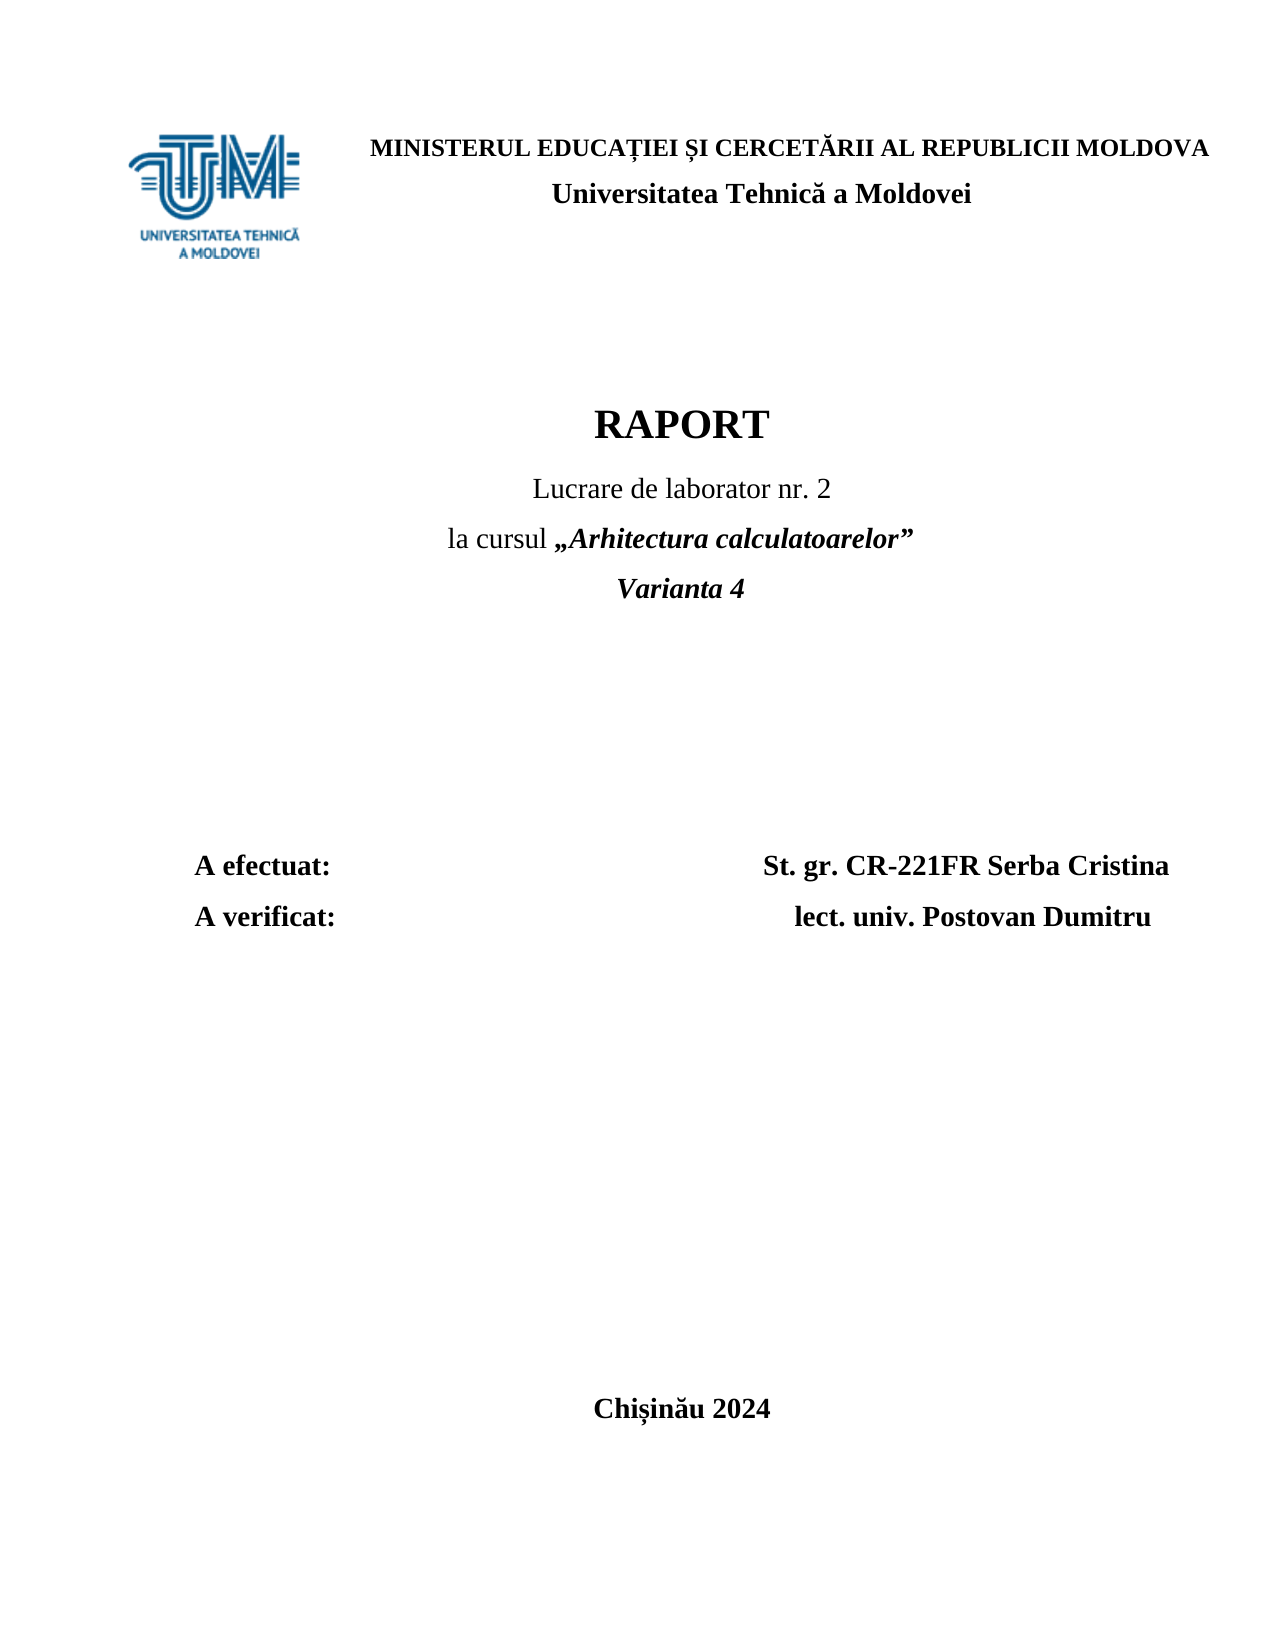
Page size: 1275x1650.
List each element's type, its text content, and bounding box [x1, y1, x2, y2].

text Varianta 4 [177, 572, 1186, 605]
text A verificat: lect. univ. Postovan Dumitru [177, 899, 1186, 932]
picture [128, 133, 300, 259]
text Chișinău 2024 [177, 1391, 1186, 1424]
text A efectuat: St. gr. CR-221FR Serba Cristina [177, 848, 1186, 882]
text MINISTERUL EDUCAȚIEI ȘI CERCETĂRII AL REPUBLICII MOLDOVA [300, 133, 1261, 162]
text la cursul „Arhitectura calculatoarelor” [177, 521, 1186, 555]
text Lucrare de laborator nr. 2 [177, 471, 1186, 504]
text Universitatea Tehnică a Moldovei [300, 176, 1205, 210]
text RAPORT [177, 399, 1186, 447]
